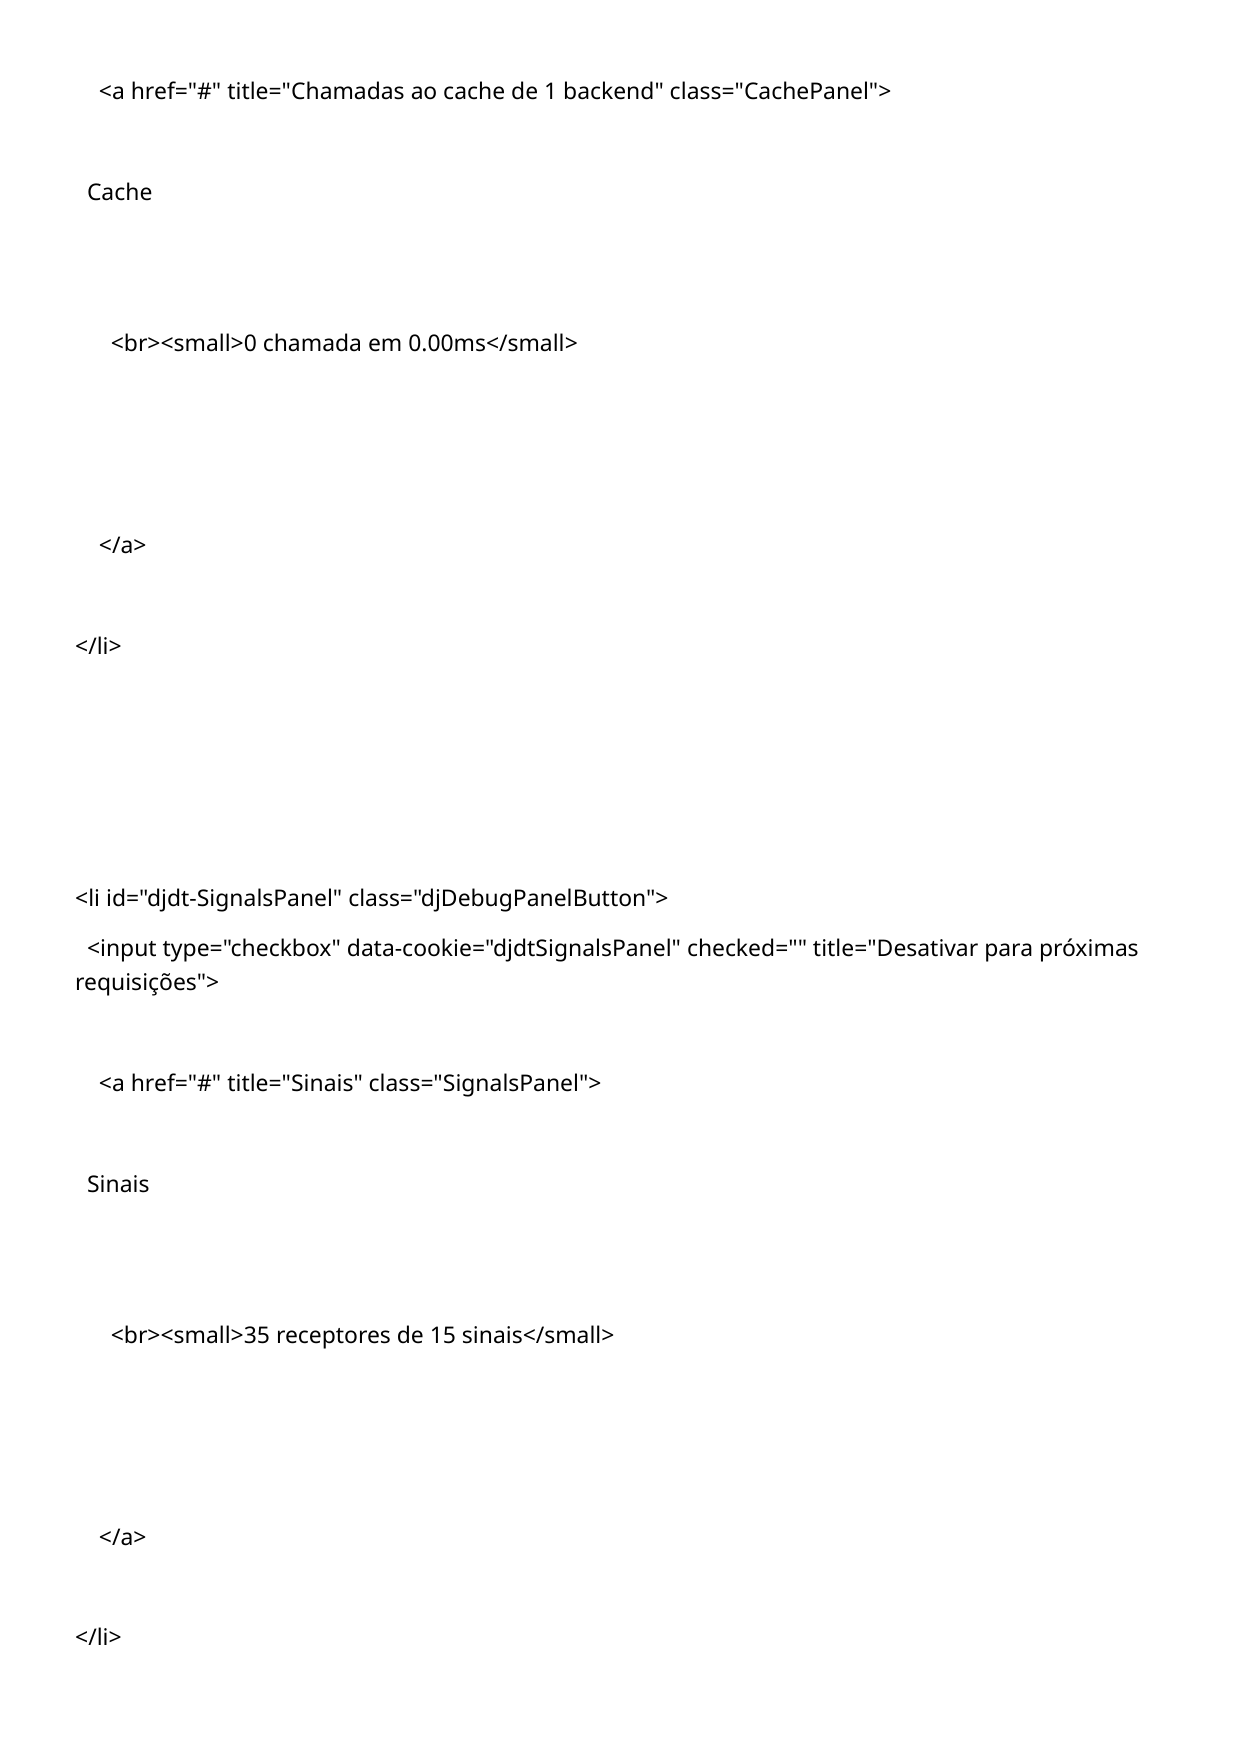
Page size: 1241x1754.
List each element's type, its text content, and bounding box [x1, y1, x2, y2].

text <br><small>0 chamada em 0.00ms</small> [75, 327, 1165, 358]
text <a href="#" title="Sinais" class="SignalsPanel"> [75, 1067, 1165, 1098]
text <br><small>35 receptores de 15 sinais</small> [75, 1319, 1165, 1350]
text </li> [75, 629, 1165, 661]
text <a href="#" title="Chamadas ao cache de 1 backend" class="CachePanel"> [75, 75, 1165, 106]
text <li id="djdt-SignalsPanel" class="djDebugPanelButton"> [75, 882, 1165, 913]
text <input type="checkbox" data-cookie="djdtSignalsPanel" checked="" title="Desativar para próximas requisições"> [75, 932, 1165, 997]
text </li> [75, 1621, 1165, 1652]
text </a> [75, 1520, 1165, 1552]
text Cache [75, 176, 1165, 207]
text Sinais [75, 1167, 1165, 1199]
text </a> [75, 529, 1165, 560]
